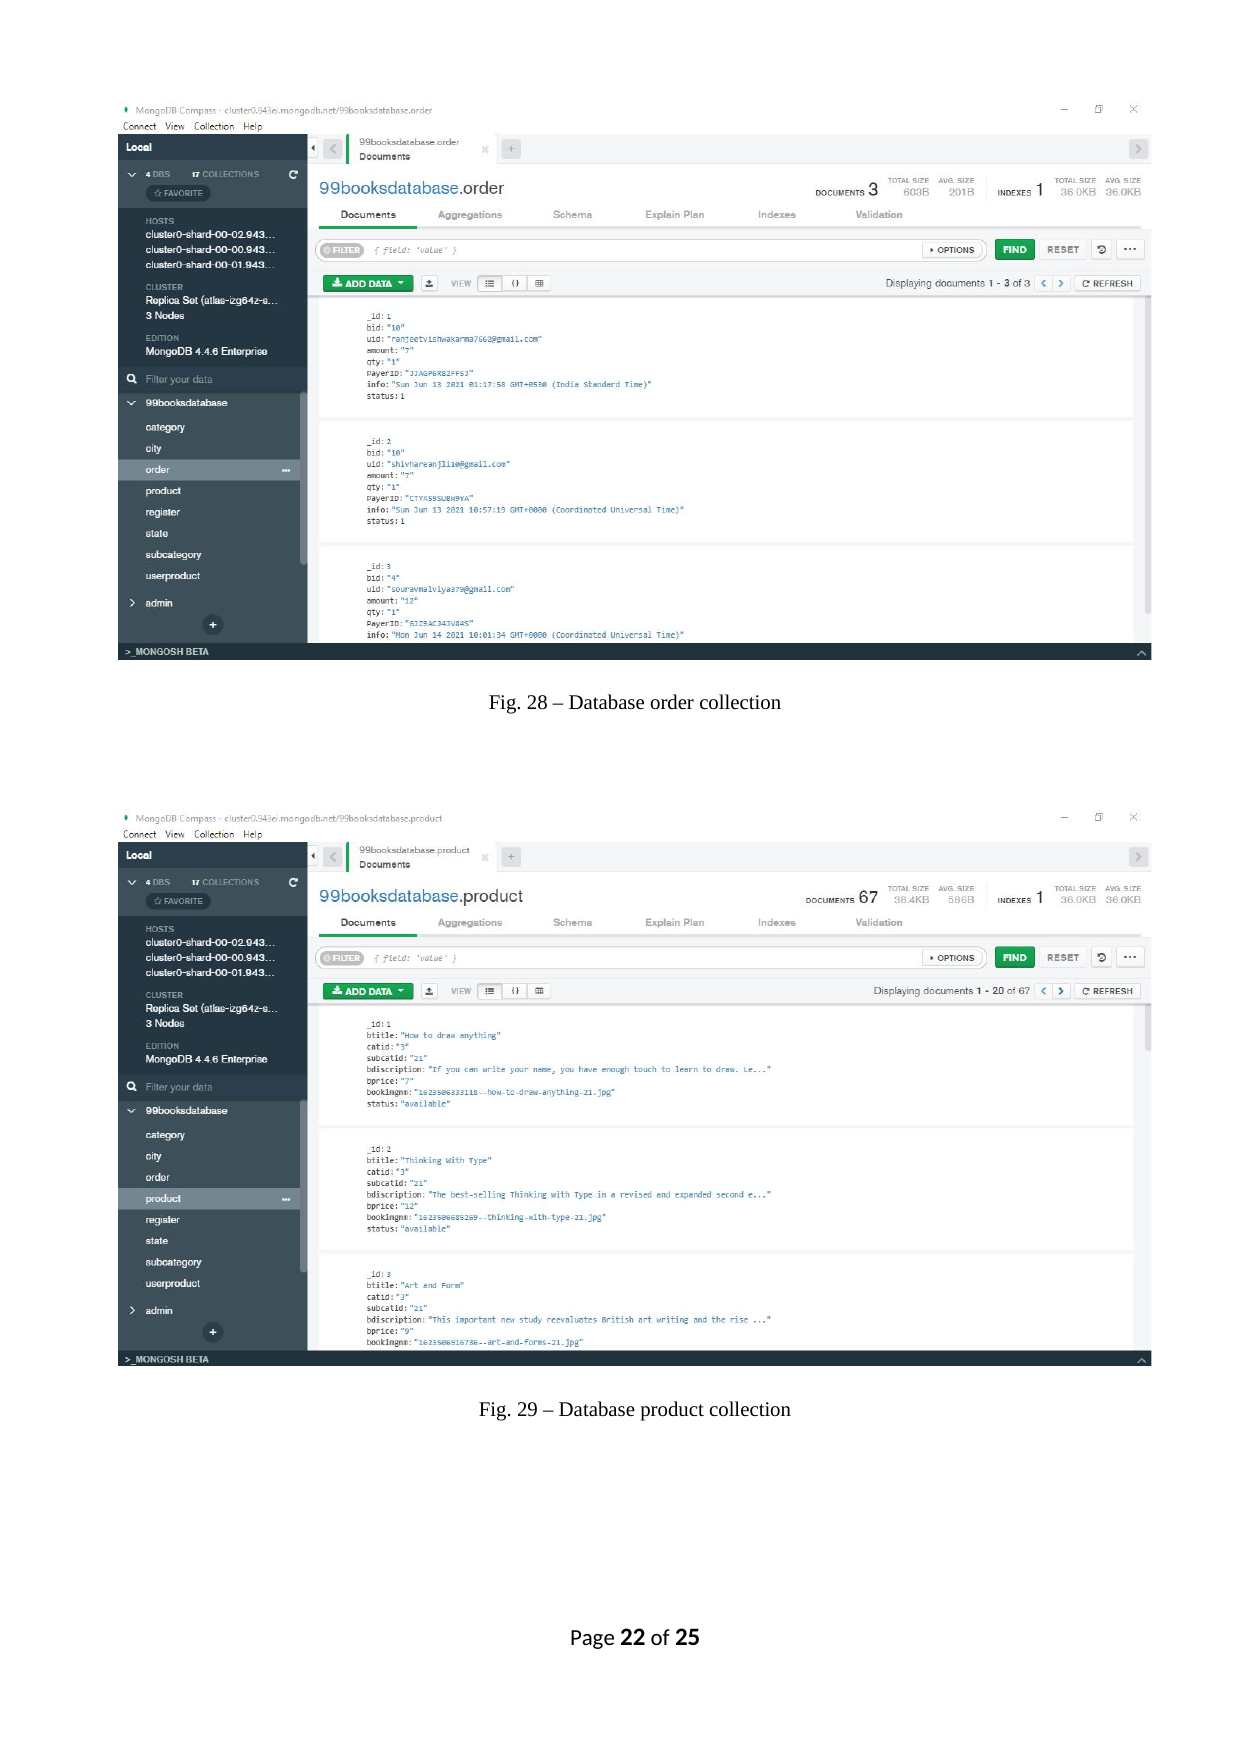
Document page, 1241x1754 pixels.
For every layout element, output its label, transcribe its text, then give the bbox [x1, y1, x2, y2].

picture [118, 809, 1152, 1366]
picture [118, 101, 1152, 660]
text Fig. 29 – Database product collection [118, 1396, 1152, 1421]
text Fig. 28 – Database order collection [118, 690, 1152, 714]
